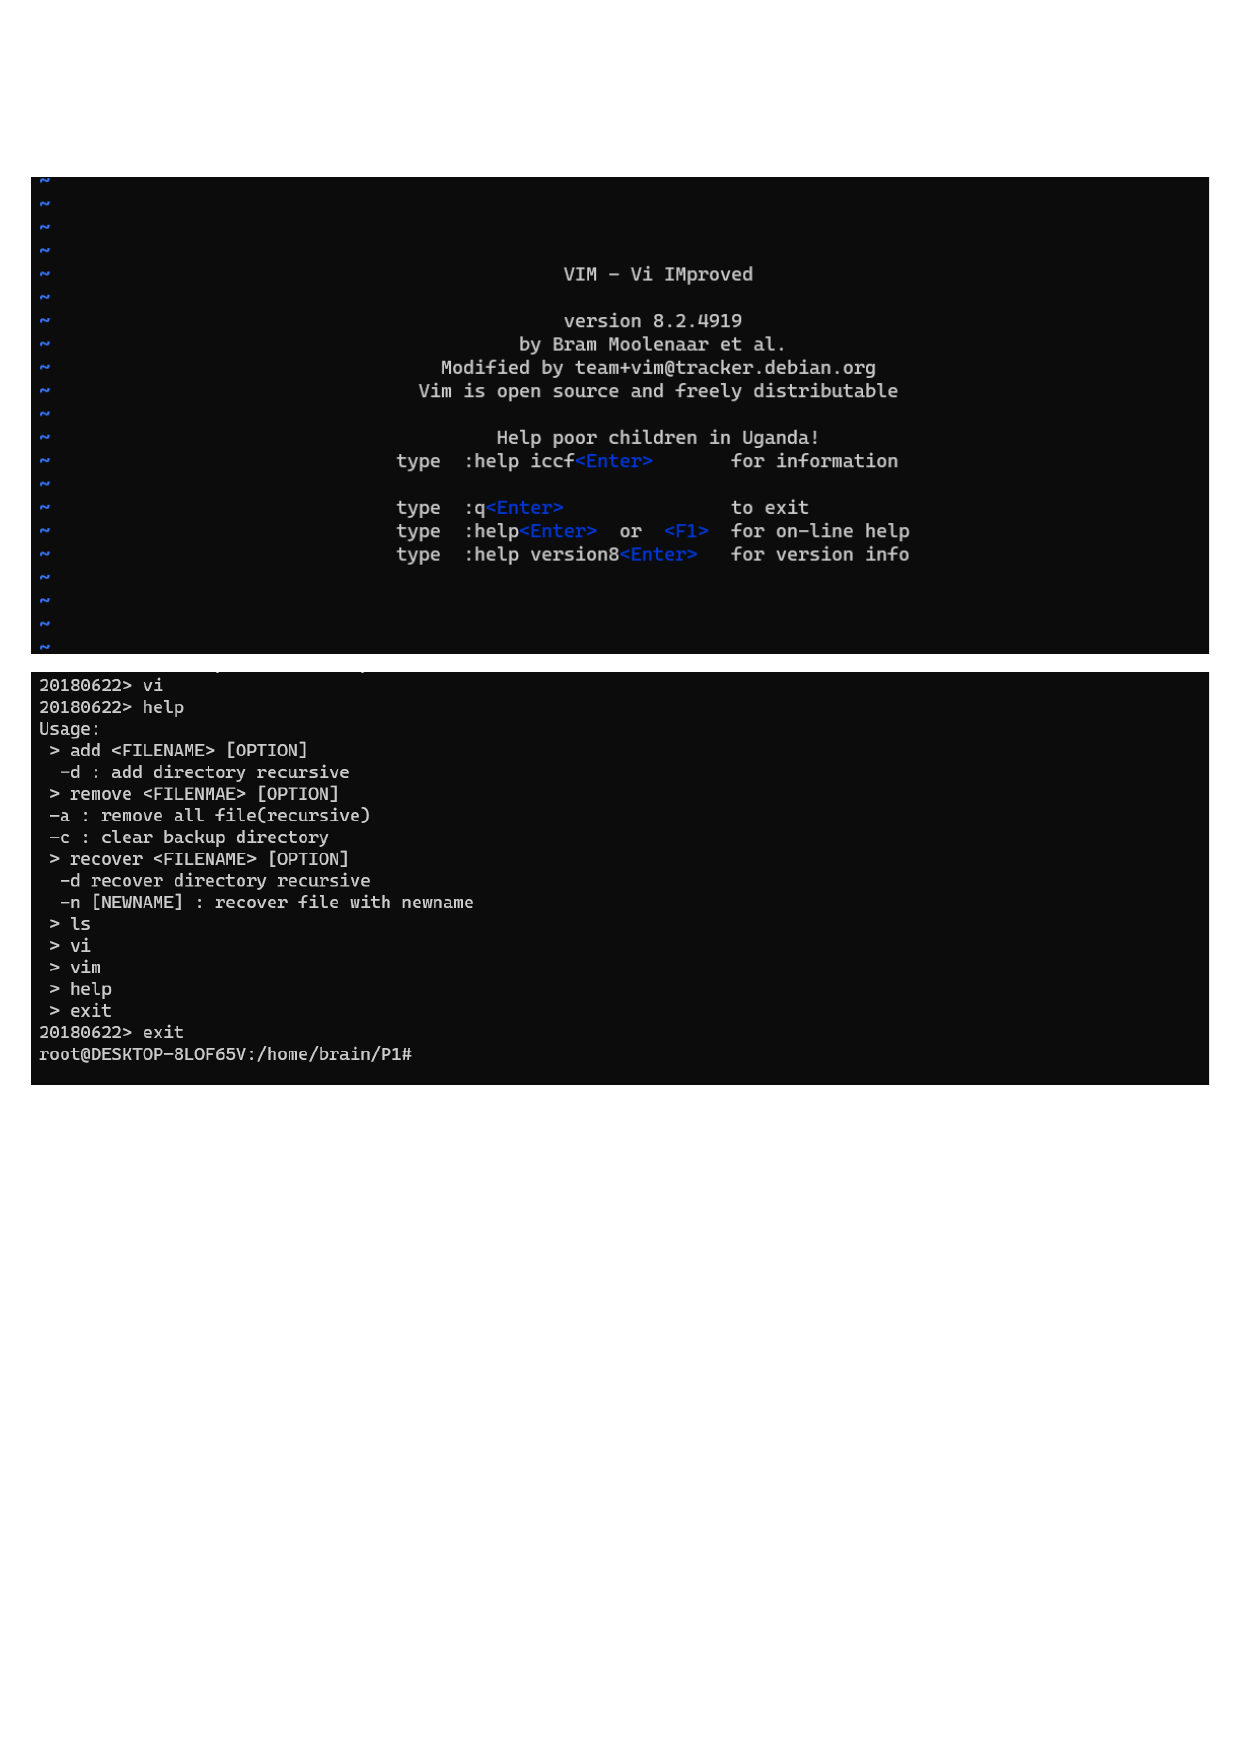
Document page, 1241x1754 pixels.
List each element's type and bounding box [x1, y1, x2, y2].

picture [31, 177, 1210, 654]
picture [31, 672, 1210, 1085]
